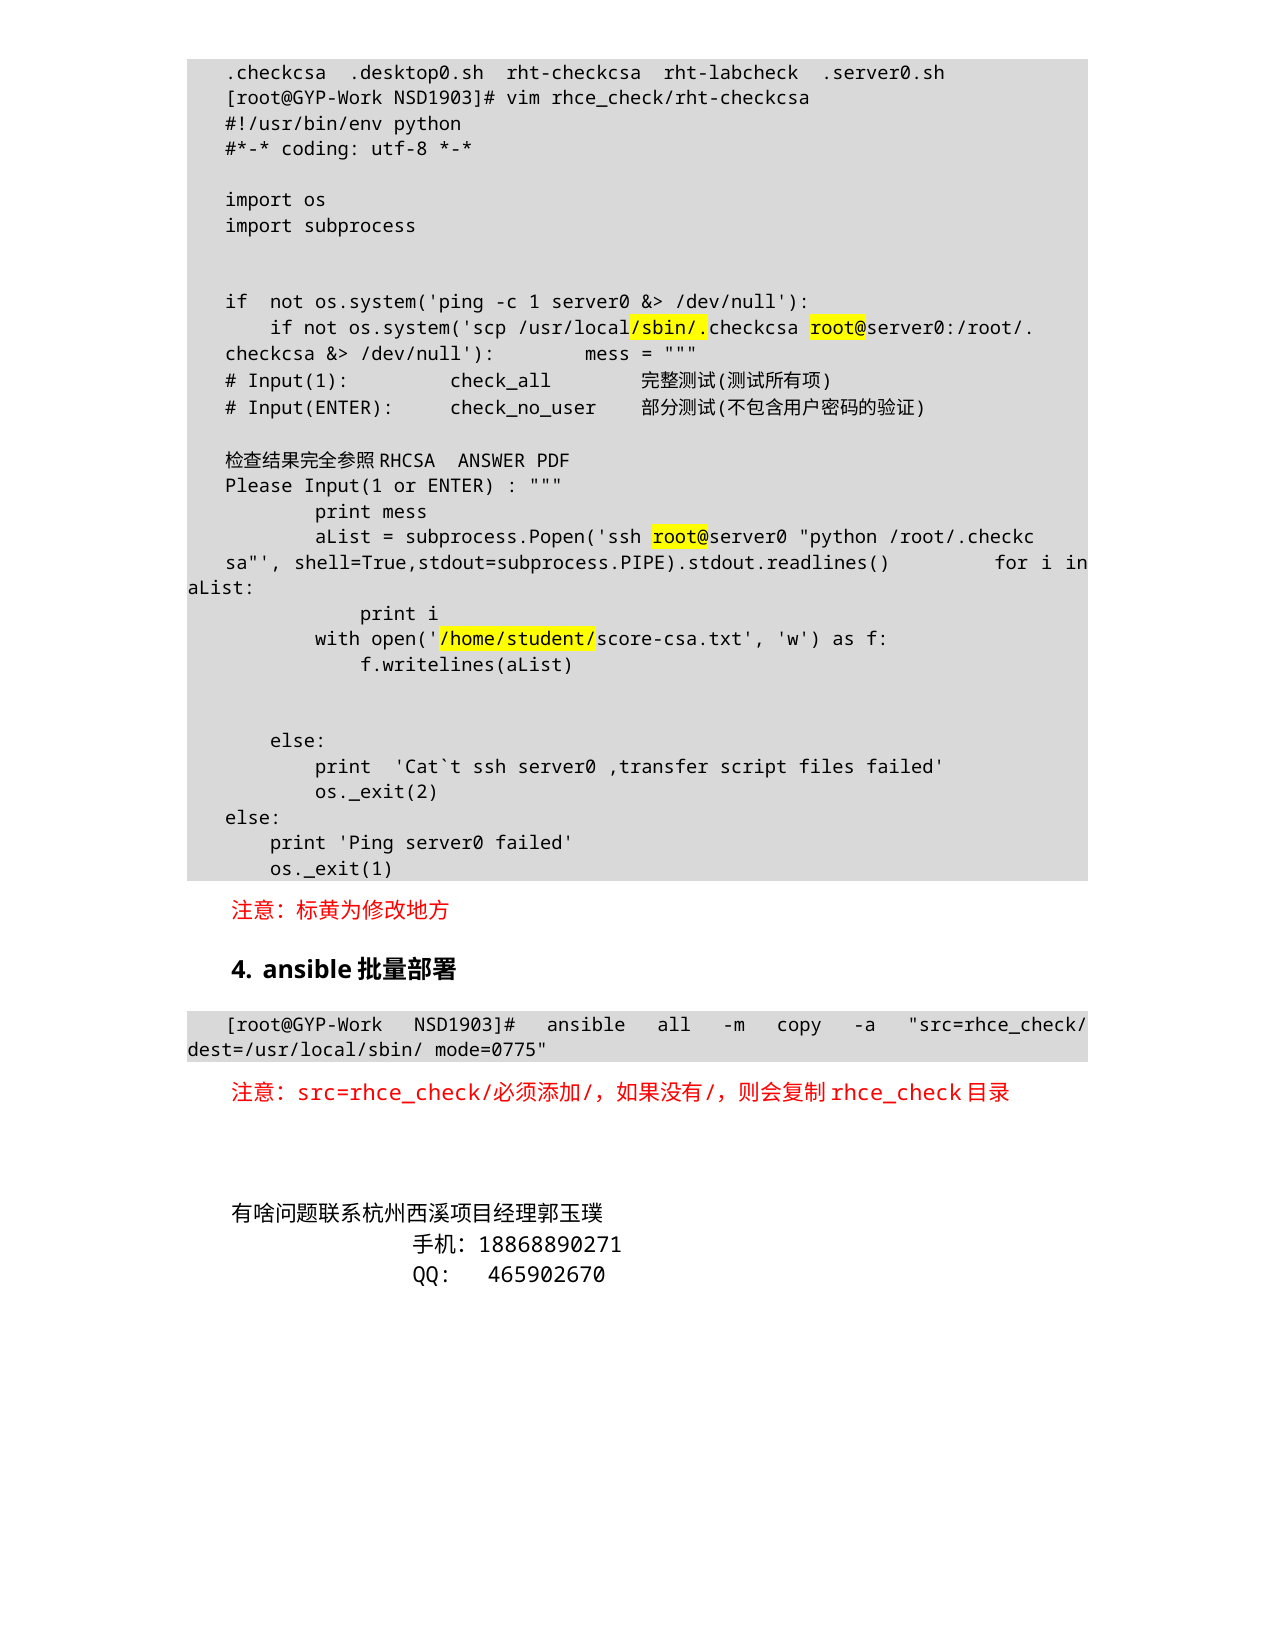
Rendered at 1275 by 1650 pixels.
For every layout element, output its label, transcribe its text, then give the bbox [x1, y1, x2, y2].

text else: [187, 804, 1088, 830]
text [root@GYP-Work NSD1903]# ansible all -m copy -a "src=rhce_check/ dest=/usr/local/sbin/ mode=0775" [187, 1011, 1088, 1062]
text # Input(ENTER): check_no_user 部分测试(不包含用户密码的验证) [187, 392, 1088, 420]
text os._exit(2) [187, 779, 1088, 804]
text f.writelines(aList) [187, 651, 1088, 677]
text 注意：src=rhce_check/必须添加/，如果没有/，则会复制rhce_check目录 [187, 1075, 1088, 1106]
text print i [187, 600, 1088, 626]
text 手机：18868890271 [187, 1227, 1088, 1259]
text Please Input(1 or ENTER) : """ [187, 472, 1088, 498]
text with open('/home/student/score-csa.txt', 'w') as f: [187, 626, 439, 651]
text else: [187, 728, 1088, 753]
text with open('/home/student/score-csa.txt', 'w') as f: [596, 626, 1088, 651]
text print 'Cat`t ssh server0 ,transfer script files failed' [187, 753, 1088, 779]
text aList = subprocess.Popen('ssh root@server0 "python /root/.checkc [187, 523, 1088, 549]
text checkcsa &> /dev/null'): mess = """ [187, 340, 1088, 365]
text if not os.system('ping -c 1 server0 &> /dev/null'): [187, 289, 1088, 314]
text #*-* coding: utf-8 *-* [187, 136, 1088, 161]
text import os [187, 187, 1088, 212]
text #!/usr/bin/env python [187, 110, 1088, 136]
text 注意：标黄为修改地方 [187, 893, 1088, 925]
text sa"', shell=True,stdout=subprocess.PIPE).stdout.readlines() for i in aList: [187, 549, 1088, 600]
text if not os.system('scp /usr/local/sbin/.checkcsa root@server0:/root/. [187, 314, 630, 340]
text os._exit(1) [187, 855, 1088, 881]
text import subprocess [187, 212, 1088, 238]
text .checkcsa .desktop0.sh rht-checkcsa rht-labcheck .server0.sh [187, 59, 1088, 84]
text # Input(1): check_all 完整测试(测试所有项) [187, 365, 1088, 392]
text 检查结果完全参照 RHCSA ANSWER PDF [187, 445, 1088, 472]
text print 'Ping server0 failed' [187, 830, 1088, 855]
text [root@GYP-Work NSD1903]# vim rhce_check/rht-checkcsa [187, 84, 1088, 110]
text 有啥问题联系杭州西溪项目经理郭玉璞 [187, 1196, 1088, 1227]
text print mess [187, 498, 1088, 523]
text ansible批量部署 [231, 950, 1088, 986]
text if not os.system('scp /usr/local/sbin/.checkcsa root@server0:/root/. [866, 314, 1088, 340]
text QQ: 465902670 [187, 1259, 1088, 1289]
